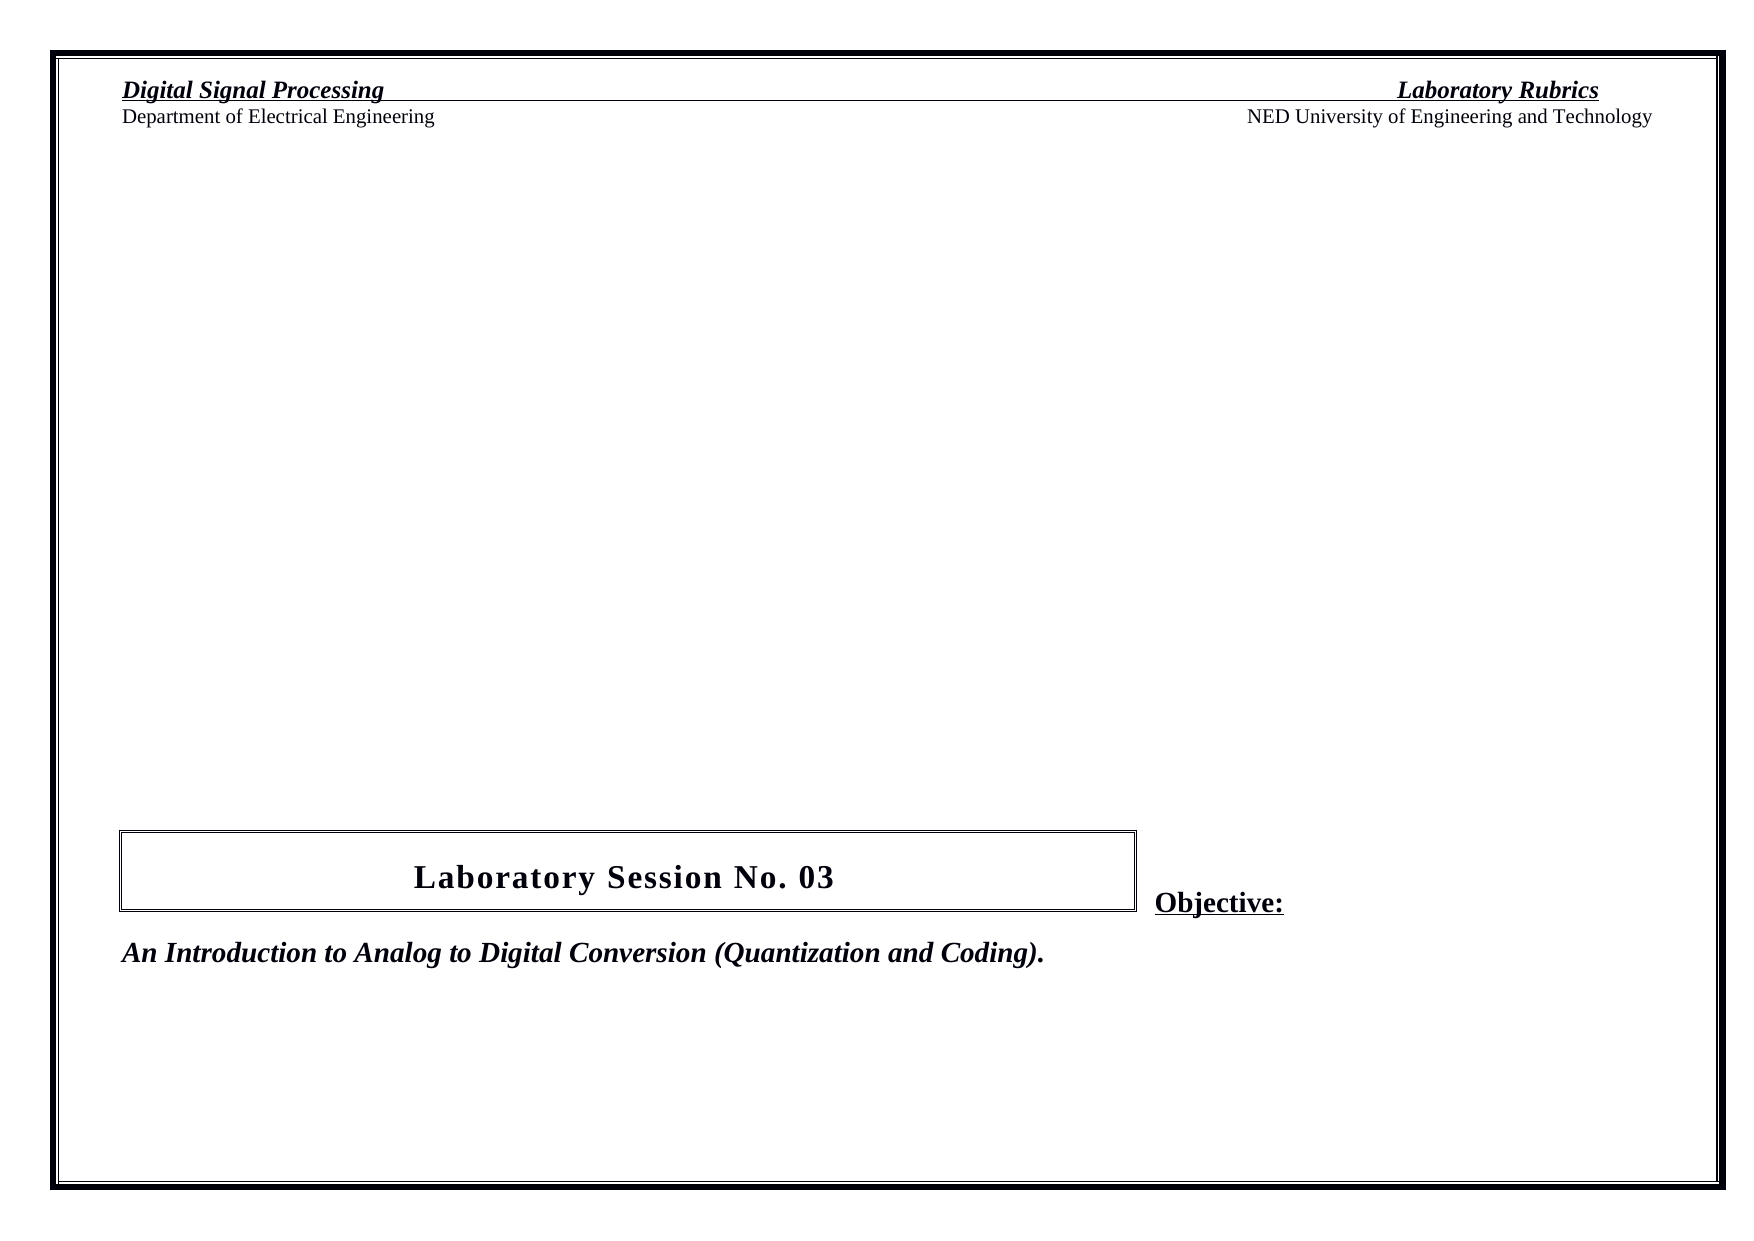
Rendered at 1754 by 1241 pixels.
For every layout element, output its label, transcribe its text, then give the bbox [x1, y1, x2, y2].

text Objective: [122, 885, 1716, 918]
table_header Laboratory Session No. 03 [122, 833, 1134, 909]
text An Introduction to Analog to Digital Conversion (Quantization and Coding). [122, 935, 1716, 968]
